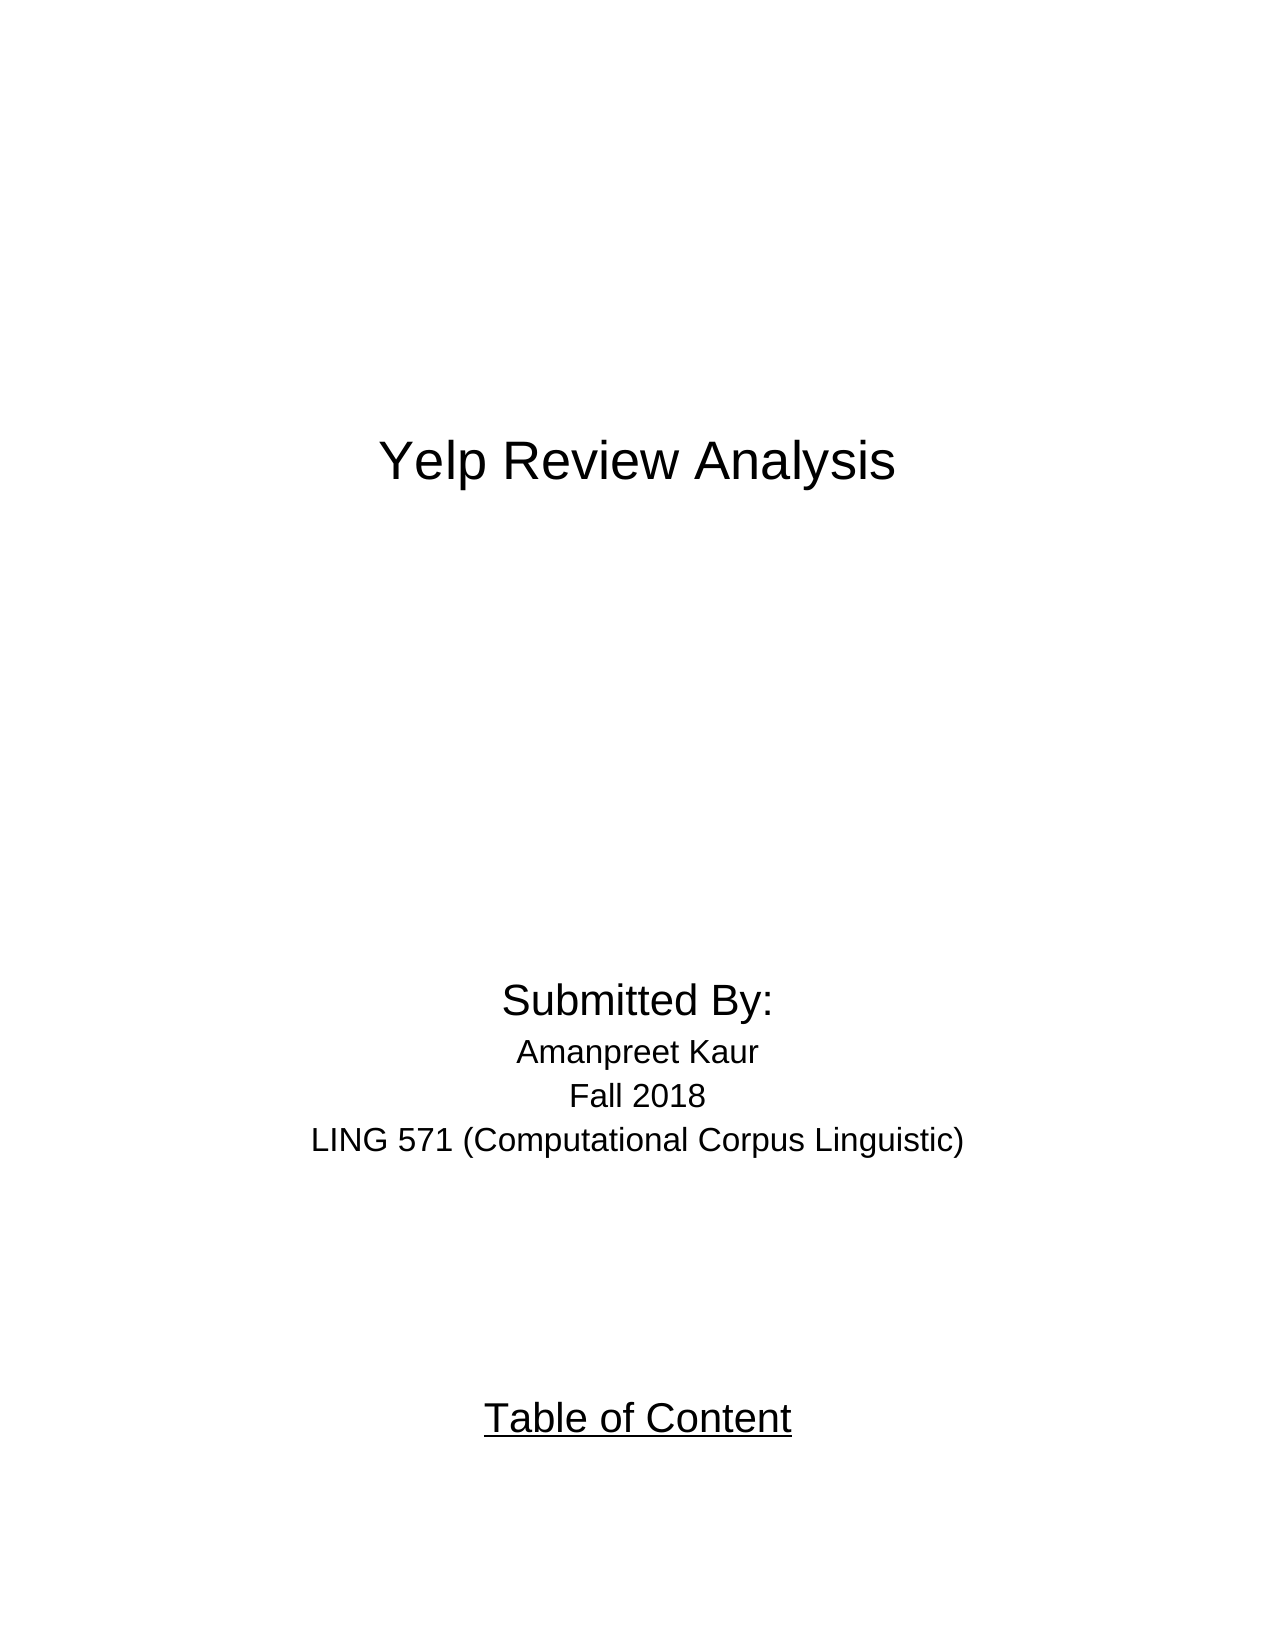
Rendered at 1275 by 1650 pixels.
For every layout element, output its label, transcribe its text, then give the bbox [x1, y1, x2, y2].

text Fall 2018 [150, 1076, 1125, 1114]
text Submitted By: [150, 974, 1125, 1024]
text Amanpreet Kaur [150, 1032, 1125, 1070]
title Yelp Review Analysis [150, 428, 1125, 491]
text LING 571 (Computational Corpus Linguistic) [150, 1120, 1125, 1159]
